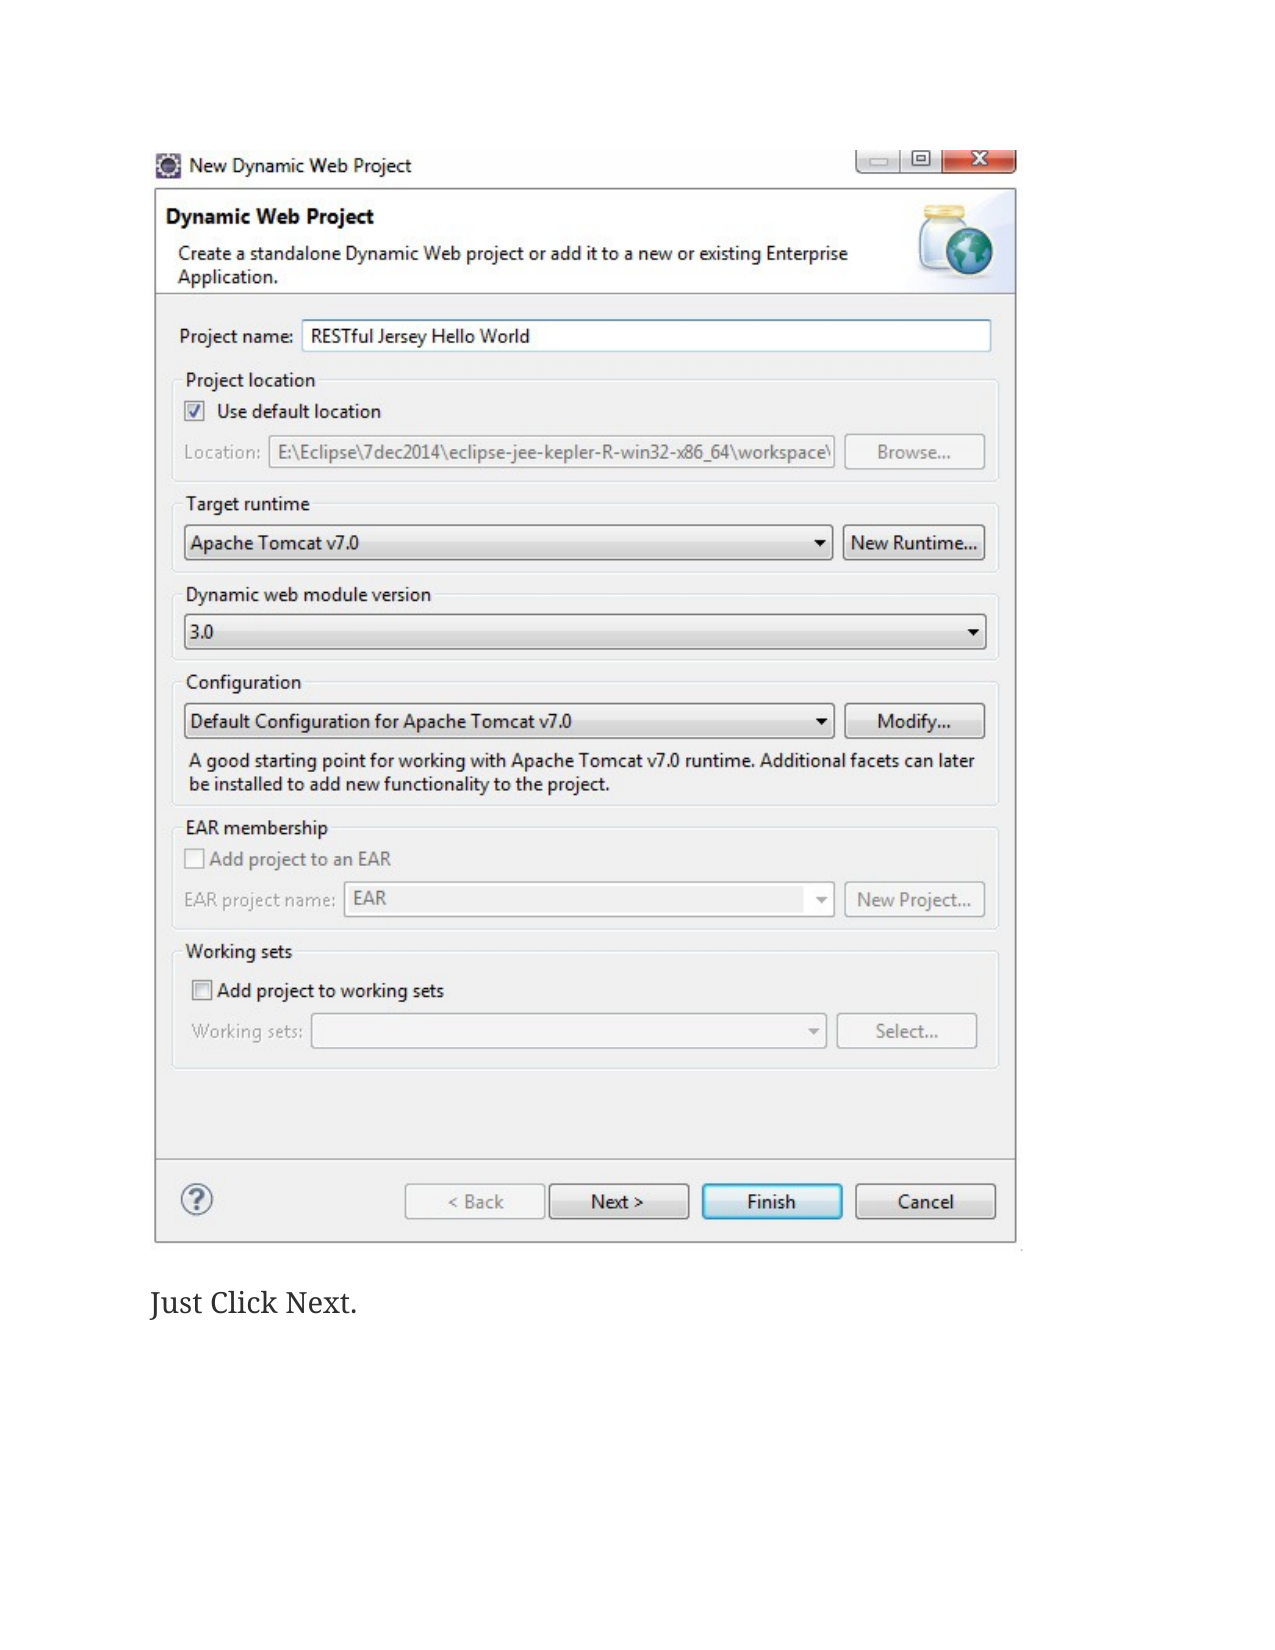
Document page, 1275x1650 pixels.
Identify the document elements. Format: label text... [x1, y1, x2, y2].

picture [150, 150, 1023, 1251]
text Just Click Next. [150, 1280, 1125, 1322]
